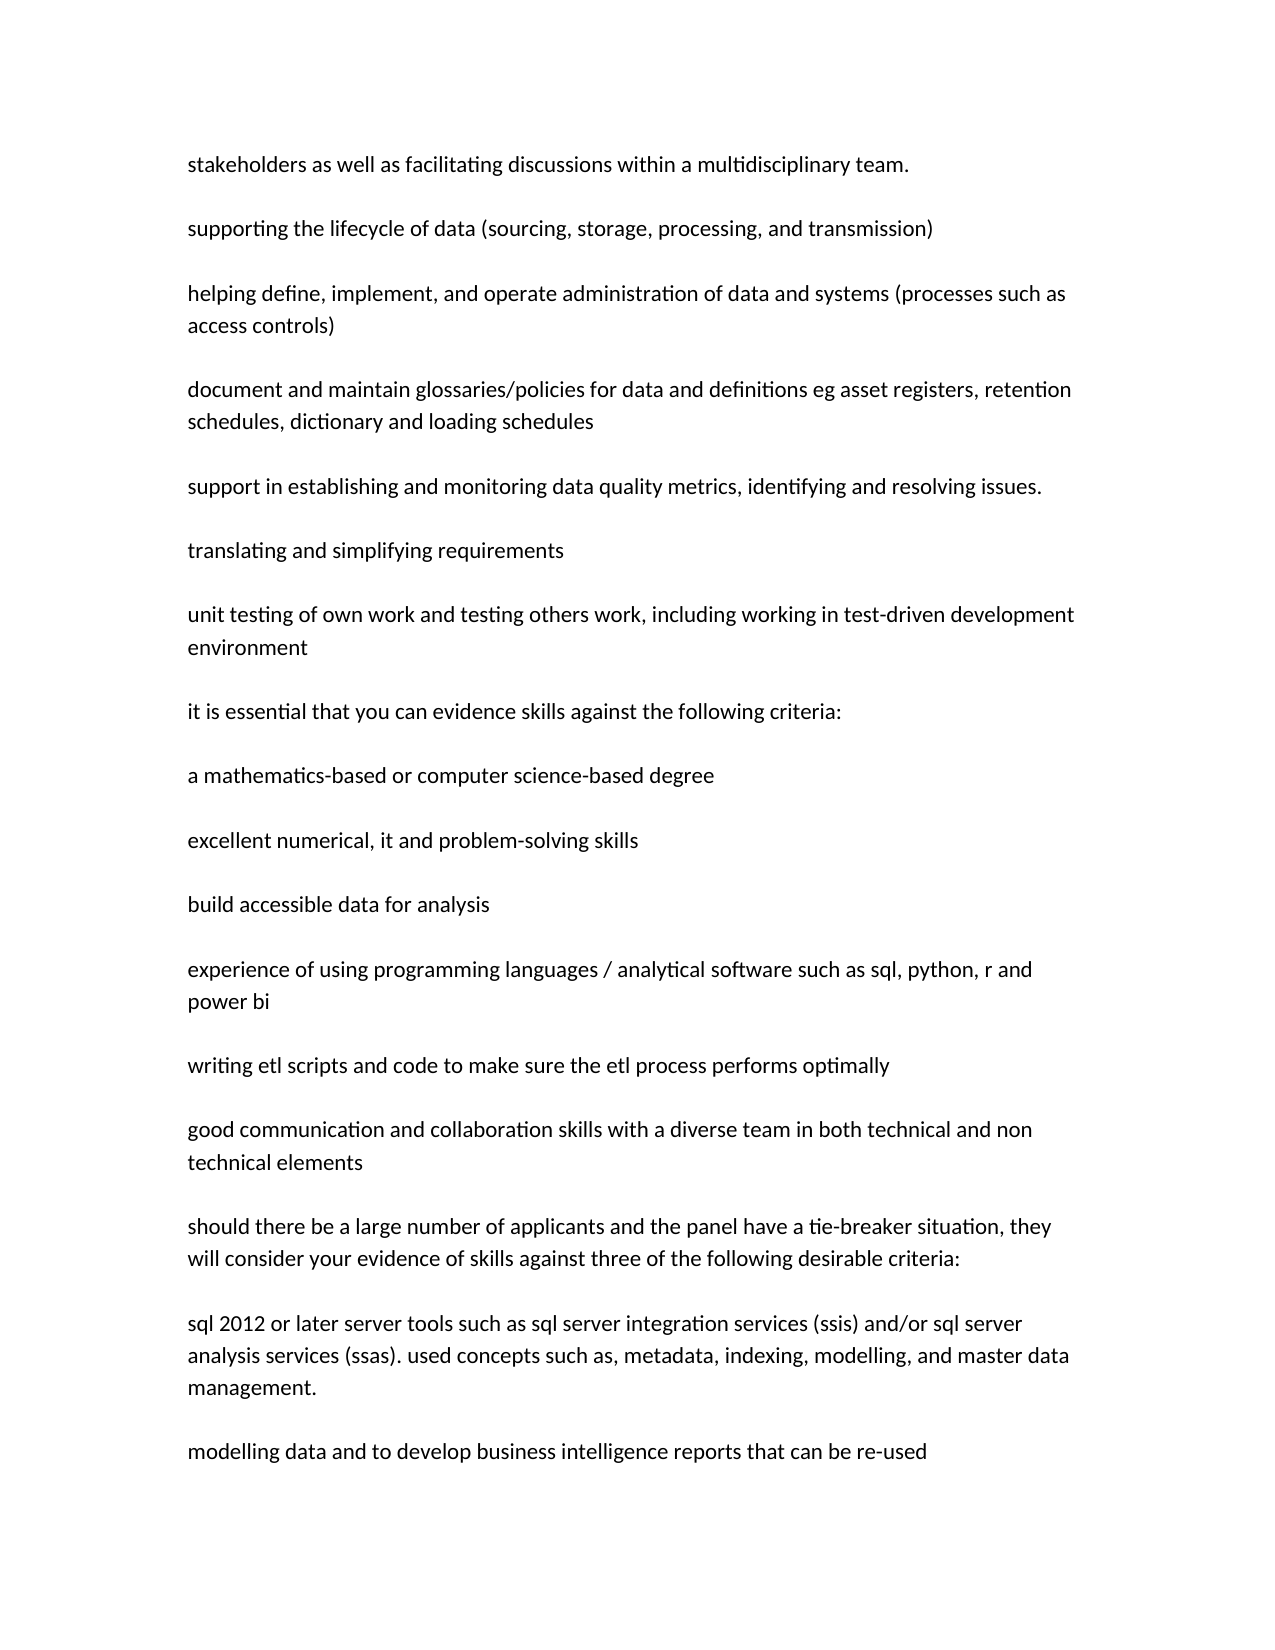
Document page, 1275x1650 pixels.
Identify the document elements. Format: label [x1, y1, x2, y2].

text [187, 150, 1087, 1498]
